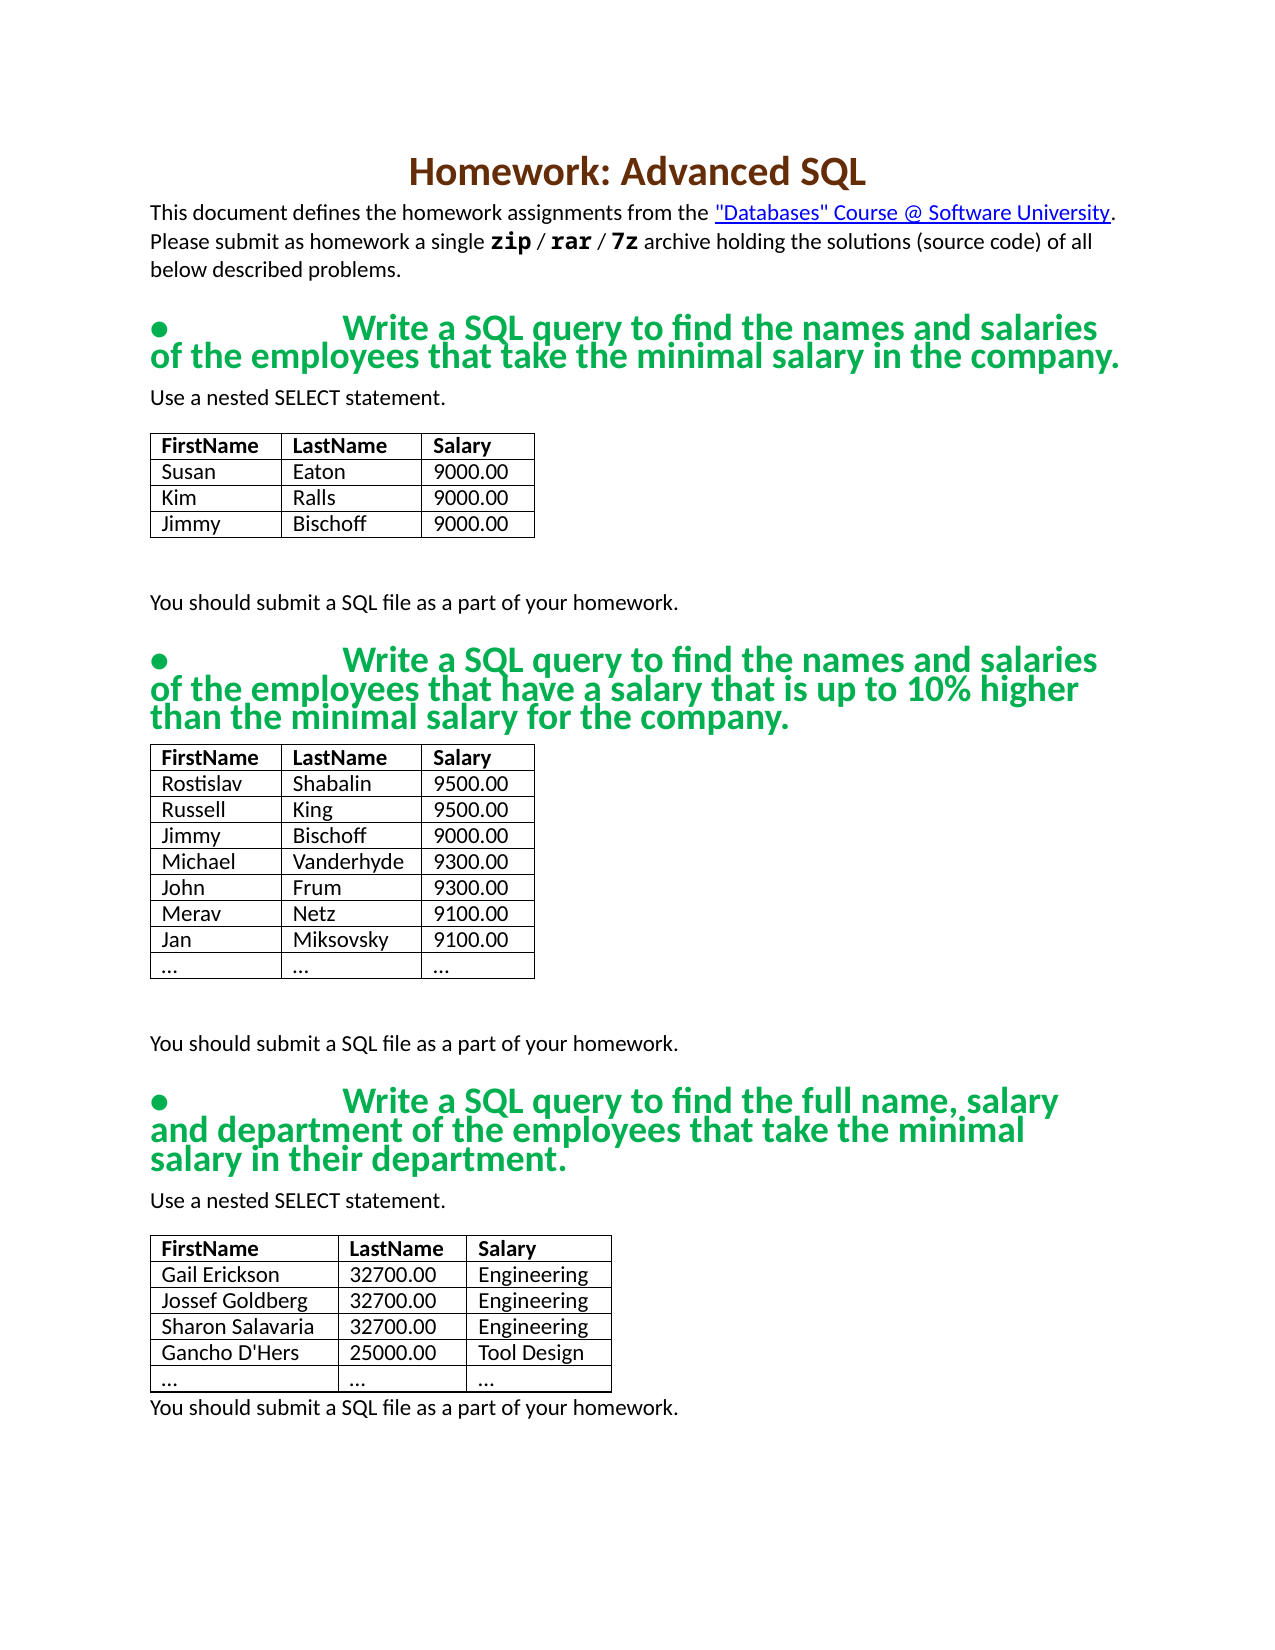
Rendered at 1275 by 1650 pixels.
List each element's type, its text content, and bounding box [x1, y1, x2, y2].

table_cell Jossef Goldberg [151, 1288, 338, 1313]
table_cell Gancho D'Hers [151, 1340, 338, 1365]
table_cell King [282, 797, 421, 822]
table_cell Merav [151, 901, 281, 926]
table_header Salary [422, 745, 534, 770]
table_cell Sharon Salavaria [151, 1314, 338, 1339]
table_cell 9500.00 [422, 797, 534, 822]
table_cell … [339, 1366, 466, 1391]
table_header FirstName [151, 434, 281, 458]
table_cell 9100.00 [422, 901, 534, 926]
text Use a nested SELECT statement. [150, 1186, 1125, 1214]
table_cell Kim [151, 486, 281, 511]
table_cell … [151, 953, 281, 978]
table_cell Frum [282, 875, 421, 900]
text Use a nested SELECT statement. [150, 383, 1125, 412]
table_cell Engineering [467, 1262, 611, 1287]
table_header LastName [282, 745, 421, 770]
table_cell Ralls [282, 486, 421, 511]
table_cell Engineering [467, 1288, 611, 1313]
table_cell Jimmy [151, 823, 281, 848]
table_cell 9000.00 [422, 512, 534, 537]
table_cell … [467, 1366, 611, 1391]
table_cell Vanderhyde [282, 849, 421, 874]
text This document defines the homework assignments from the "Databases" Course @ Software University. Please submit as homework a single zip / rar / 7z archive holding the solutions (source code) of all below described problems. [150, 197, 1125, 284]
table_header FirstName [151, 1236, 338, 1261]
text You should submit a SQL file as a part of your homework. [150, 587, 1125, 616]
table_cell Netz [282, 901, 421, 926]
table_header Salary [467, 1236, 611, 1261]
table_cell 32700.00 [339, 1262, 466, 1287]
table_cell 9100.00 [422, 927, 534, 952]
table_header LastName [339, 1236, 466, 1261]
table_header FirstName [151, 745, 281, 770]
table_cell Jan [151, 927, 281, 952]
table_cell Engineering [467, 1314, 611, 1339]
table_cell 32700.00 [339, 1288, 466, 1313]
table_cell 9300.00 [422, 849, 534, 874]
table_cell Bischoff [282, 512, 421, 537]
table_header Salary [422, 434, 534, 458]
list Write a SQL query to find the names and salaries of the employees that have a salary that is up to 10% higher than the minimal salary for the company. [150, 649, 1125, 736]
list Write a SQL query to find the names and salaries of the employees that take the minimal salary in the company. [150, 317, 1125, 374]
table_cell 32700.00 [339, 1314, 466, 1339]
table_cell 25000.00 [339, 1340, 466, 1365]
table_header LastName [282, 434, 421, 458]
list Write a SQL query to find the full name, salary and department of the employees that take the minimal salary in their department. [150, 1091, 1125, 1177]
table_cell John [151, 875, 281, 900]
table_cell … [282, 953, 421, 978]
table_cell Russell [151, 797, 281, 822]
table_cell 9000.00 [422, 460, 534, 484]
table_cell Shabalin [282, 771, 421, 796]
table_cell Susan [151, 460, 281, 484]
table_cell Miksovsky [282, 927, 421, 952]
table_cell Rostislav [151, 771, 281, 796]
table_cell 9300.00 [422, 875, 534, 900]
table_cell Gail Erickson [151, 1262, 338, 1287]
table_cell Michael [151, 849, 281, 874]
table_cell 9500.00 [422, 771, 534, 796]
table_cell 9000.00 [422, 823, 534, 848]
table_cell … [422, 953, 534, 978]
table_cell Tool Design [467, 1340, 611, 1365]
text Homework: Advanced SQL [150, 162, 1125, 191]
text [150, 1392, 1125, 1421]
table_cell Eaton [282, 460, 421, 484]
table_cell Jimmy [151, 512, 281, 537]
table_cell 9000.00 [422, 486, 534, 511]
text You should submit a SQL file as a part of your homework. [150, 1029, 1125, 1058]
table_cell … [151, 1366, 338, 1391]
table_cell Bischoff [282, 823, 421, 848]
